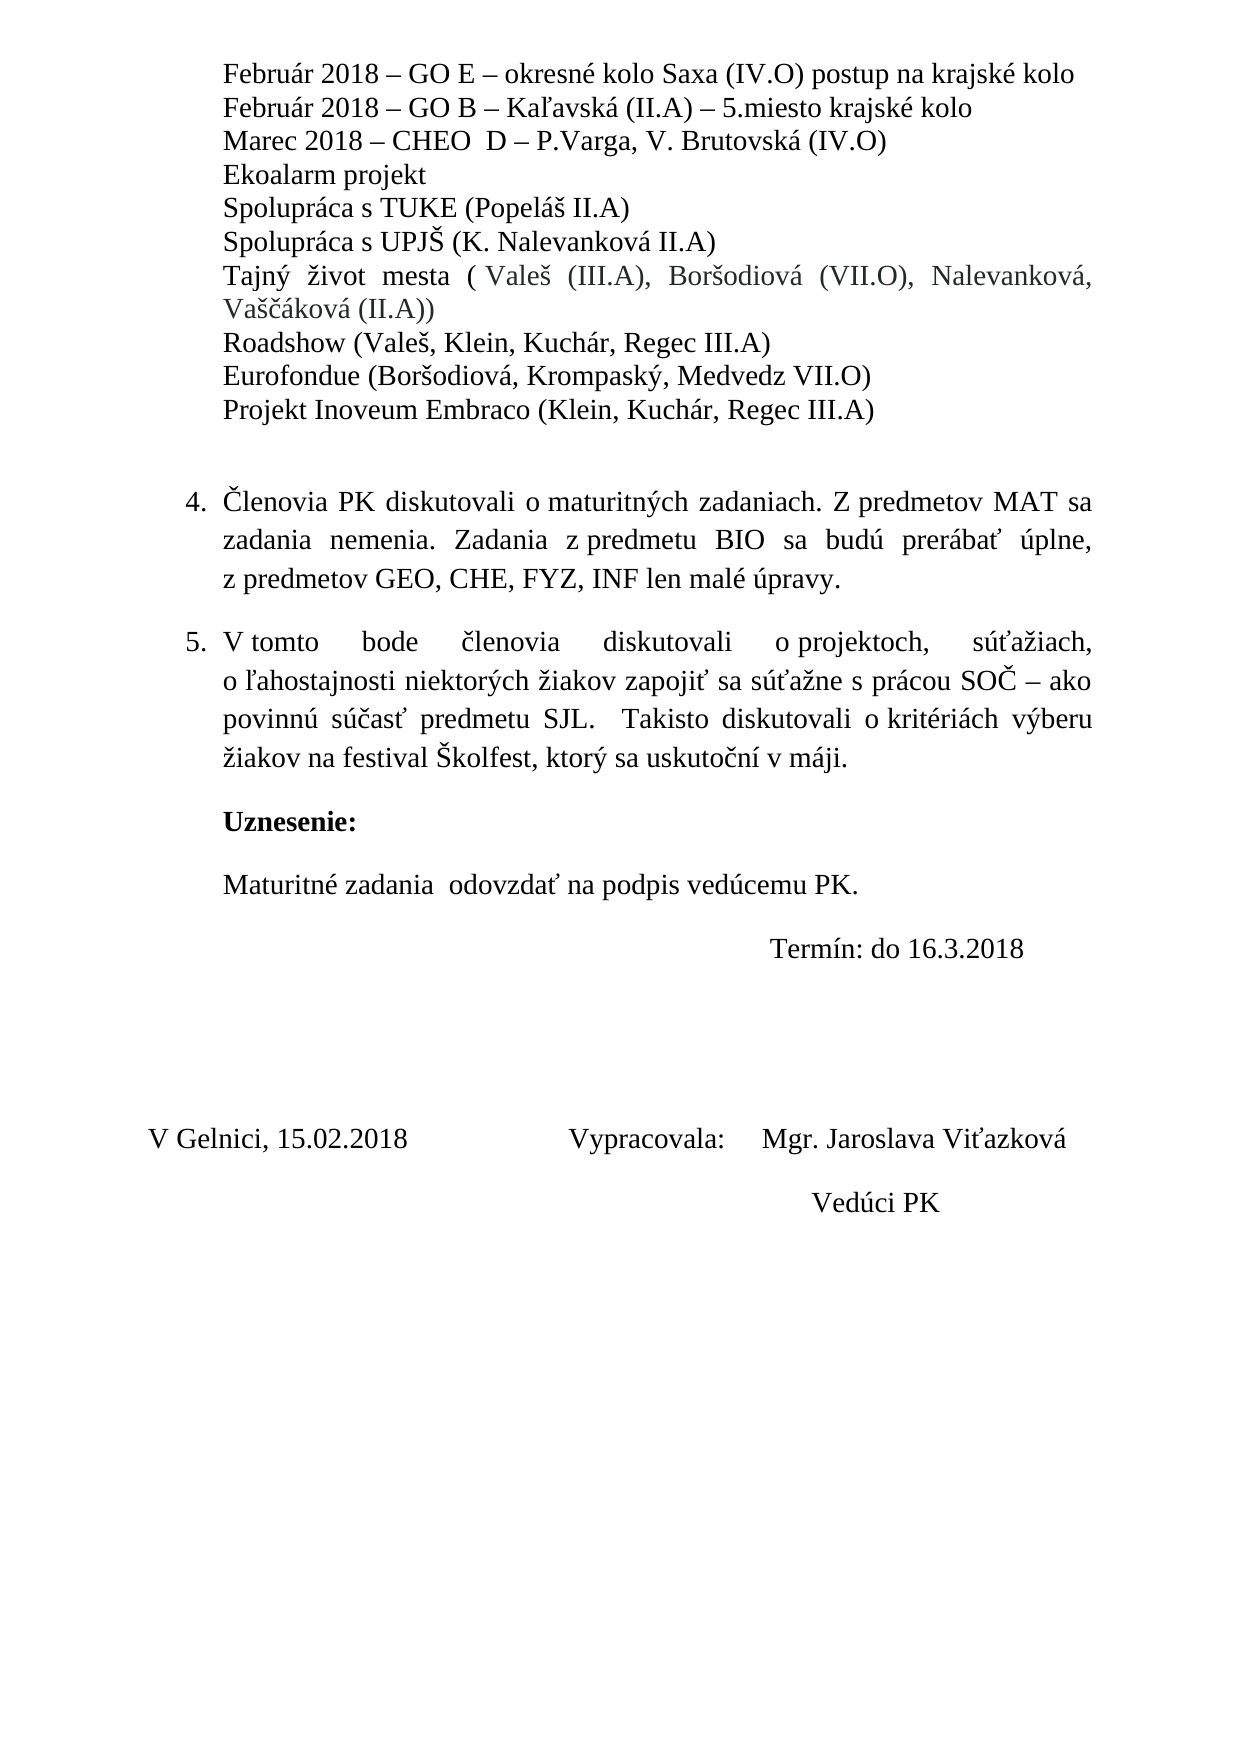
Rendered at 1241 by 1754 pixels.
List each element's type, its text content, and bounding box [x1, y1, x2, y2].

text Termín: do 16.3.2018 [223, 931, 1093, 964]
text Spolupráca s TUKE (Popeláš II.A) [223, 190, 1093, 224]
text Vedúci PK [148, 1185, 1093, 1218]
text Ekoalarm projekt [223, 157, 1093, 190]
text V Gelnici, 15.02.2018 Vypracovala: Mgr. Jaroslava Viťazková [148, 1121, 1093, 1155]
text Tajný život mesta ( Valeš (III.A), Boršodiová (VII.O), Nalevanková, Vaščáková (II.A)) [223, 257, 1093, 325]
text Projekt Inoveum Embraco (Klein, Kuchár, Regec III.A) [223, 392, 1093, 425]
list Členovia PK diskutovali o maturitných zadaniach. Z predmetov MAT sa zadania nemenia. Zadania z predmetu BIO sa budú prerábať úplne, z predmetov GEO, CHE, FYZ, INF len malé úpravy. [185, 484, 1093, 594]
list V tomto bode členovia diskutovali o projektoch, súťažiach, o ľahostajnosti niektorých žiakov zapojiť sa súťažne s prácou SOČ – ako povinnú súčasť predmetu SJL. Takisto diskutovali o kritériách výberu žiakov na festival Školfest, ktorý sa uskutoční v máji. [185, 624, 1093, 774]
text Február 2018 – GO E – okresné kolo Saxa (IV.O) postup na krajské kolo [223, 56, 1093, 90]
text Maturitné zadania odovzdať na podpis vedúcemu PK. [223, 867, 1093, 901]
text Február 2018 – GO B – Kaľavská (II.A) – 5.miesto krajské kolo [223, 90, 1093, 123]
text Uznesenie: [223, 804, 1093, 837]
text Spolupráca s UPJŠ (K. Nalevanková II.A) [223, 224, 1093, 257]
text Marec 2018 – CHEO D – P.Varga, V. Brutovská (IV.O) [223, 123, 1093, 157]
text Roadshow (Valeš, Klein, Kuchár, Regec III.A) [223, 325, 1093, 358]
text Eurofondue (Boršodiová, Krompaský, Medvedz VII.O) [223, 358, 1093, 392]
